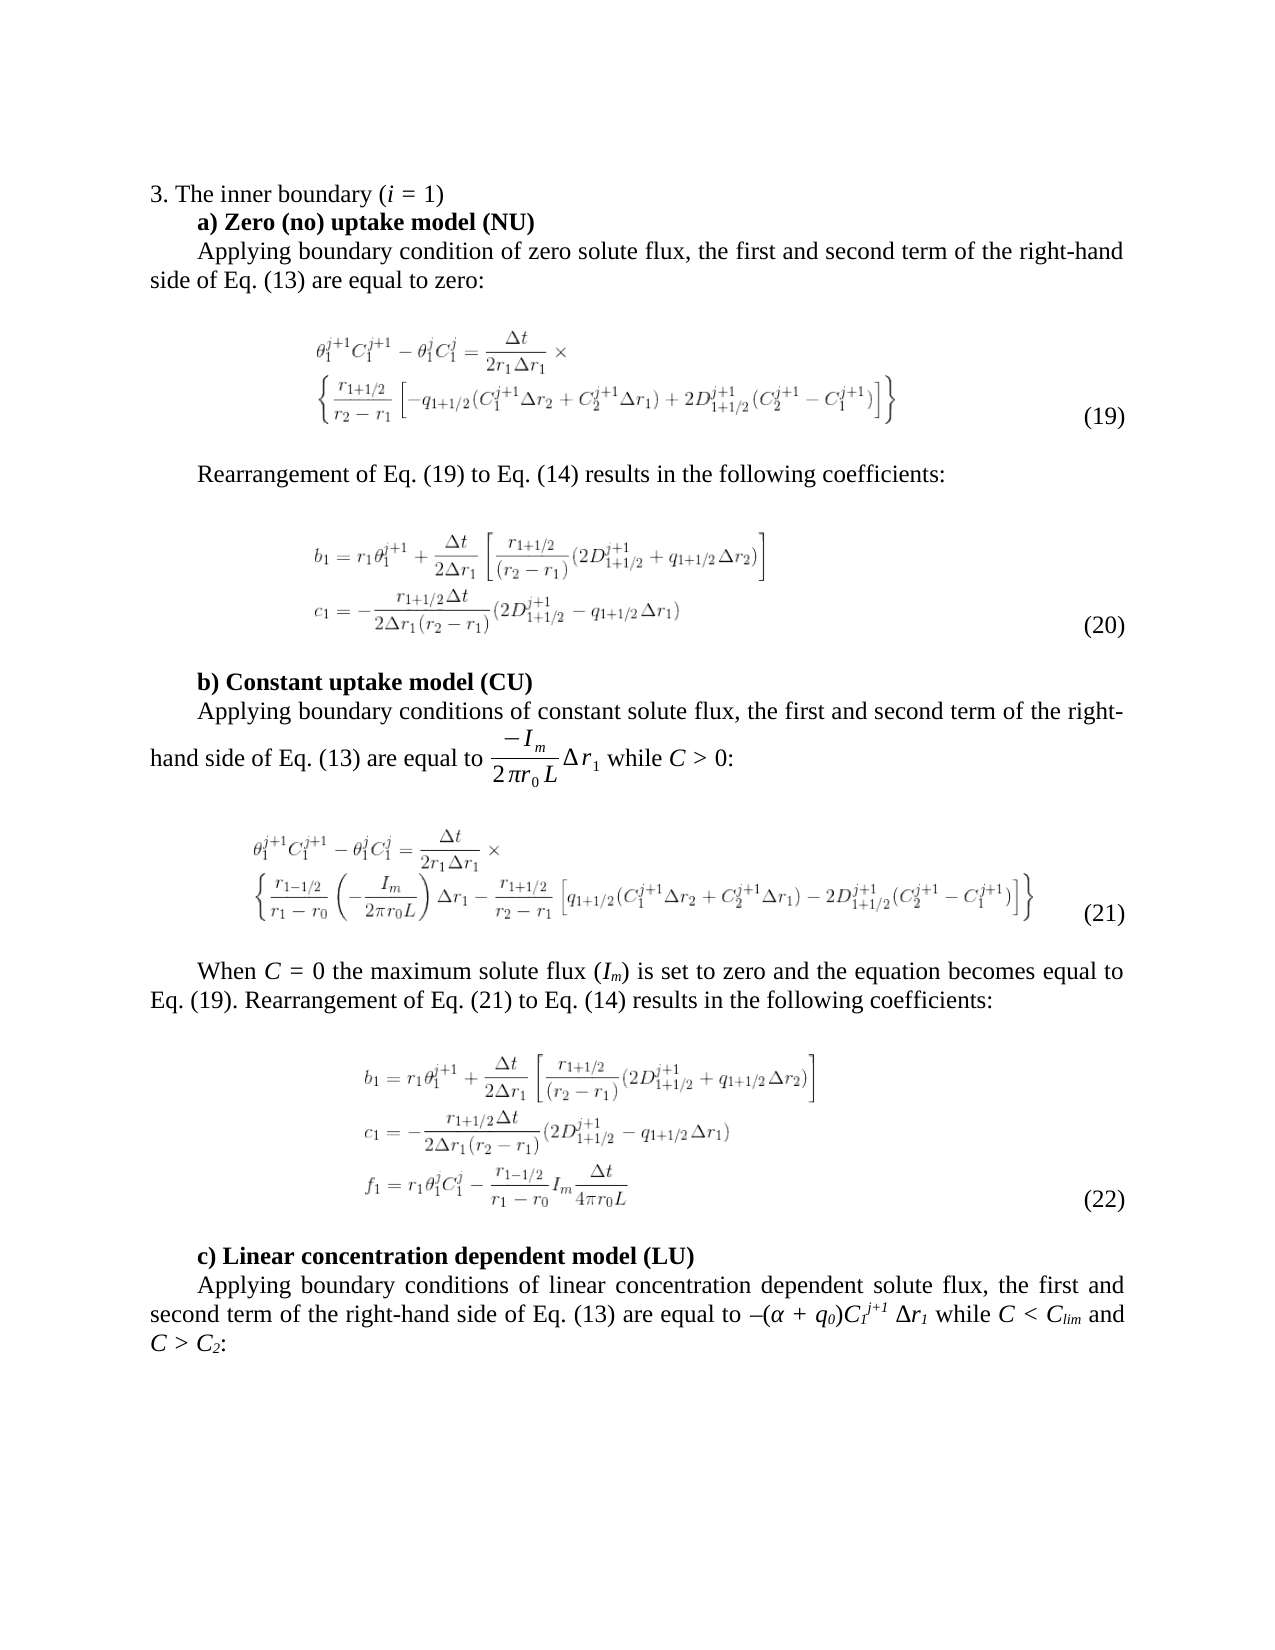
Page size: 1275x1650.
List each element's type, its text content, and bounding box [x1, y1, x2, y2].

text a) Zero (no) uptake model (NU) [150, 207, 1125, 236]
text 3. The inner boundary (i = 1) [150, 179, 1125, 207]
picture [364, 1042, 815, 1208]
text b) Constant uptake model (CU) [150, 667, 1125, 696]
text Rearrangement of Eq. (19) to Eq. (14) results in the following coefficients: [150, 459, 1125, 487]
picture [314, 516, 765, 634]
text Applying boundary condition of zero solute flux, the first and second term of the right-hand side of Eq. (13) are equal to zero: [150, 236, 1125, 294]
text c) Linear concentration dependent model (LU) [150, 1241, 1125, 1270]
text Applying boundary conditions of linear concentration dependent solute flux, the first and second term of the right-hand side of Eq. (13) are equal to –(α + q0)C1j+1 ∆r1 while C < Clim and C > C2: [150, 1270, 1125, 1356]
picture [317, 322, 896, 425]
text When C = 0 the maximum solute flux (Im) is set to zero and the equation becomes equal to Eq. (19). Rearrangement of Eq. (21) to Eq. (14) results in the following coefficients: [150, 956, 1125, 1013]
text Applying boundary conditions of constant solute flux, the first and second term of the right-hand side of Eq. (13) are equal to while C > 0: [150, 696, 1125, 791]
picture [253, 820, 1034, 922]
